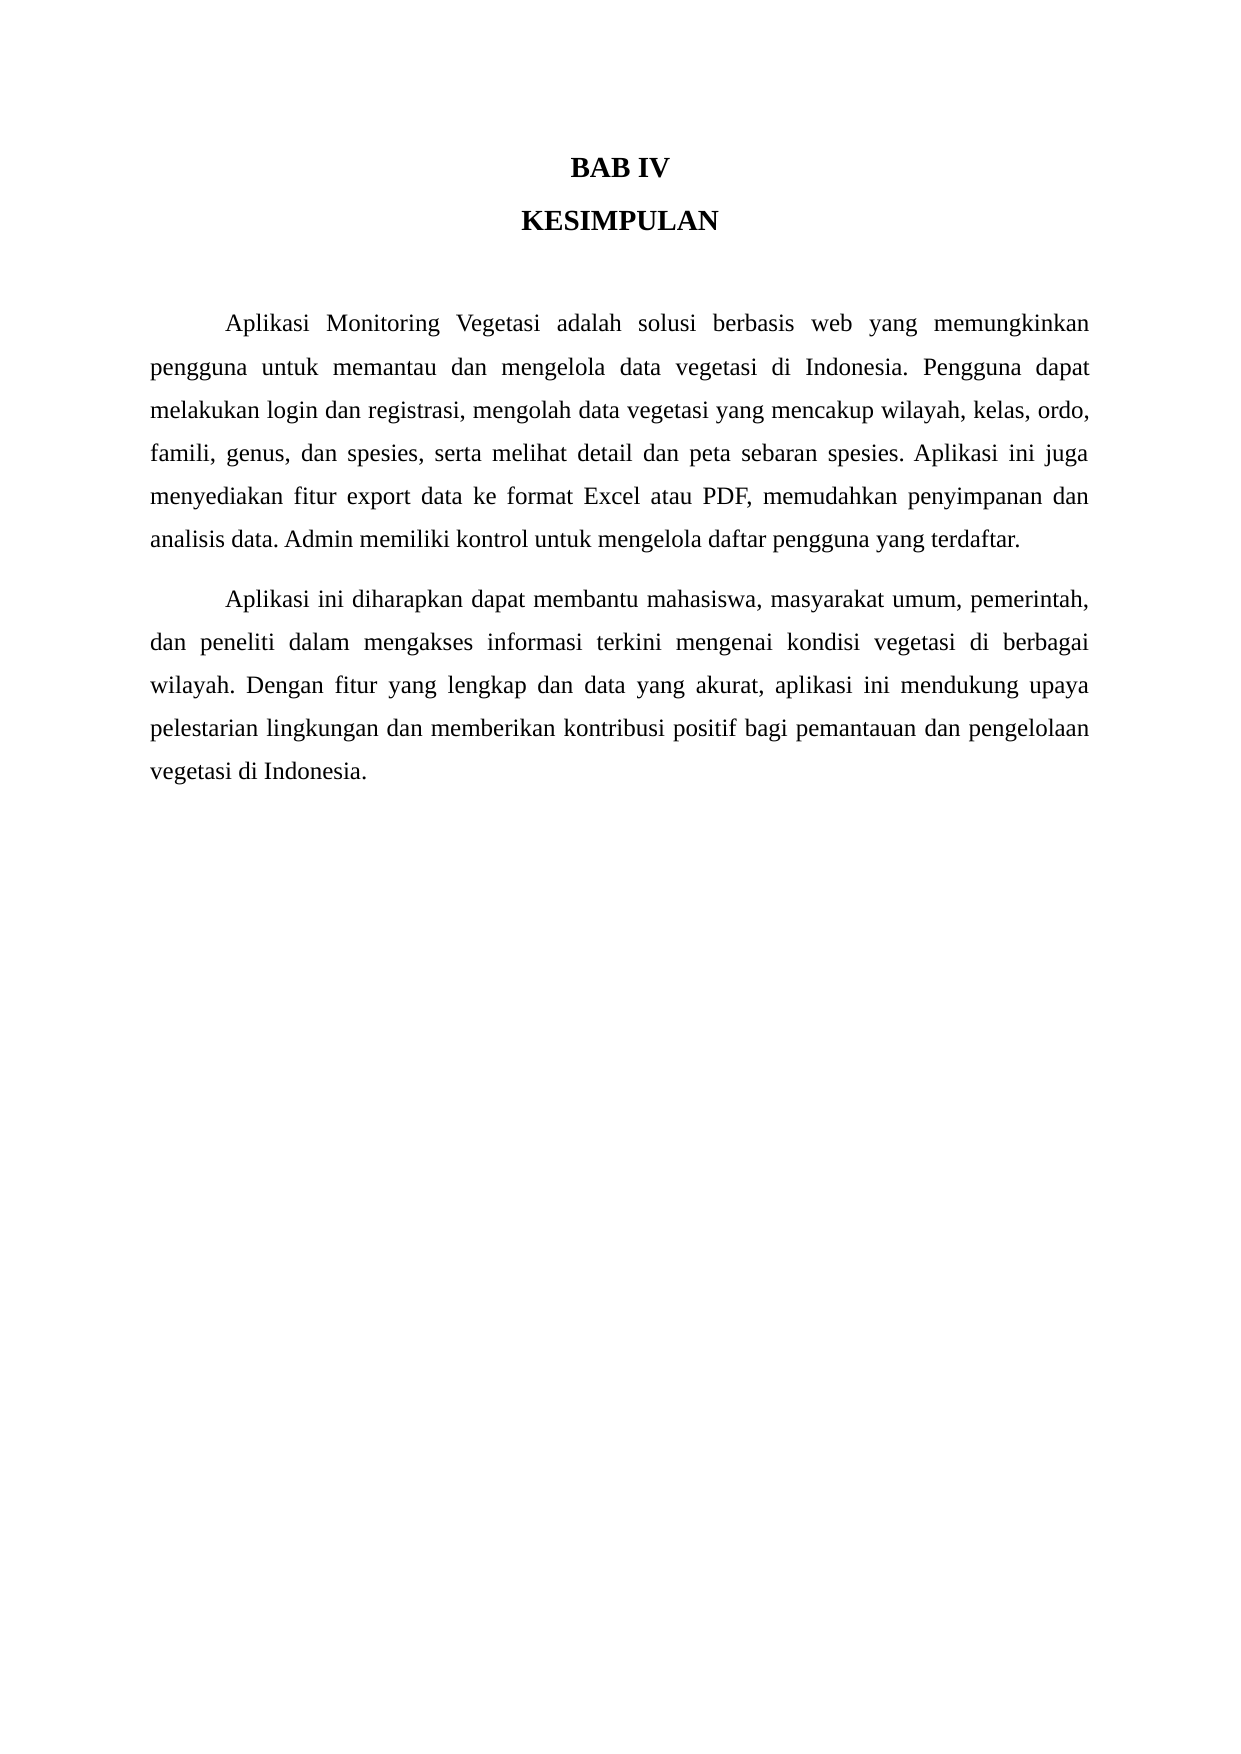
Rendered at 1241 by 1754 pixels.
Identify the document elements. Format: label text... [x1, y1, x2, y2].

text Aplikasi Monitoring Vegetasi adalah solusi berbasis web yang memungkinkan pengguna untuk memantau dan mengelola data vegetasi di Indonesia. Pengguna dapat melakukan login dan registrasi, mengolah data vegetasi yang mencakup wilayah, kelas, ordo, famili, genus, dan spesies, serta melihat detail dan peta sebaran spesies. Aplikasi ini juga menyediakan fitur export data ke format Excel atau PDF, memudahkan penyimpanan dan analisis data. Admin memiliki kontrol untuk mengelola daftar pengguna yang terdaftar. [150, 308, 1090, 553]
text BAB IV [150, 150, 1090, 183]
text KESIMPULAN [150, 203, 1090, 236]
text Aplikasi ini diharapkan dapat membantu mahasiswa, masyarakat umum, pemerintah, dan peneliti dalam mengakses informasi terkini mengenai kondisi vegetasi di berbagai wilayah. Dengan fitur yang lengkap dan data yang akurat, aplikasi ini mendukung upaya pelestarian lingkungan dan memberikan kontribusi positif bagi pemantauan dan pengelolaan vegetasi di Indonesia. [150, 584, 1090, 785]
